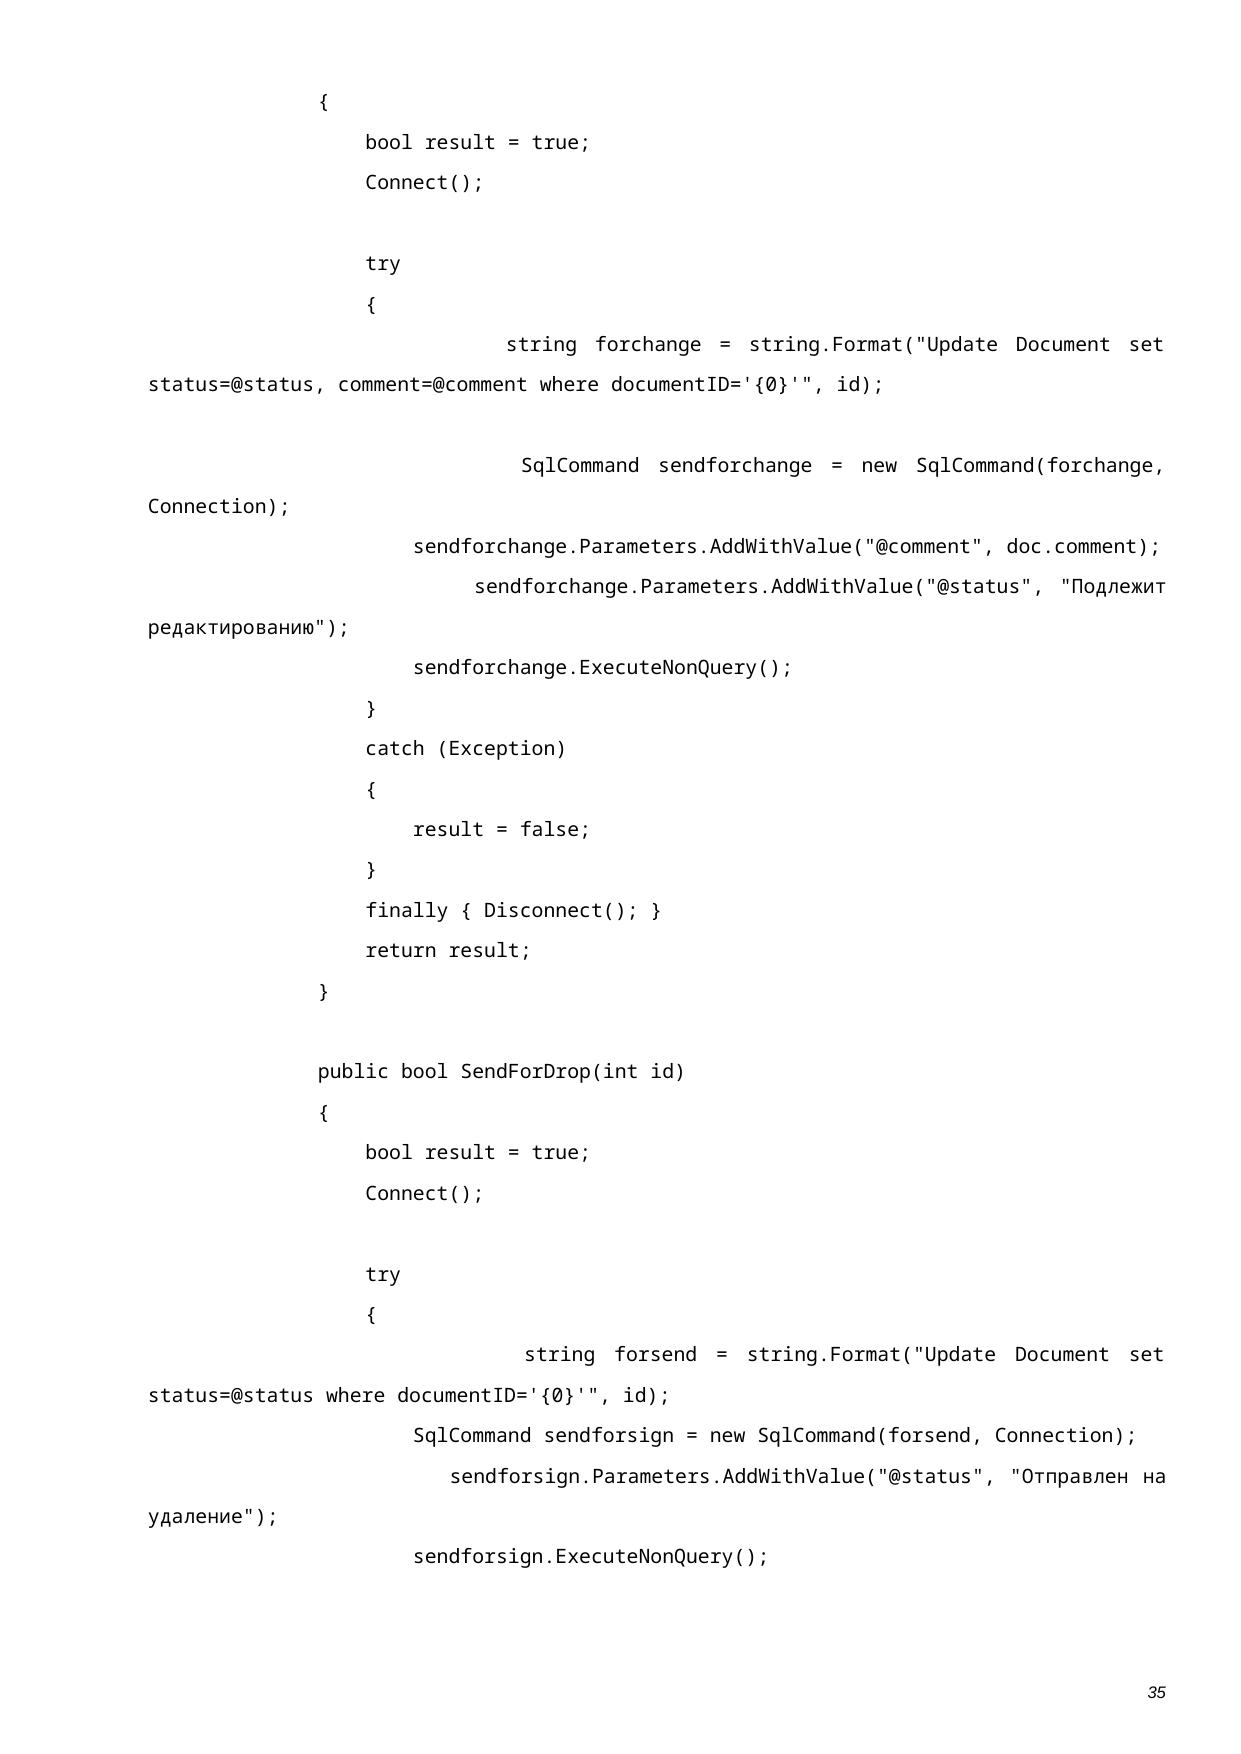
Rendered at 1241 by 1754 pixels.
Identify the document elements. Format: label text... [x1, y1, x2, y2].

text bool result = true; [148, 128, 1166, 155]
text { [148, 88, 1166, 115]
text { [148, 775, 1166, 802]
text SqlCommand sendforchange = new SqlCommand(forchange, Connection); [148, 452, 1166, 519]
text { [148, 290, 1166, 317]
text bool result = true; [148, 1139, 1166, 1166]
text Connect(); [148, 1179, 1166, 1206]
text SqlCommand sendforsign = new SqlCommand(forsend, Connection); [148, 1422, 1166, 1448]
text finally { Disconnect(); } [148, 896, 1166, 923]
text result = false; [148, 815, 1166, 842]
text public bool SendForDrop(int id) [148, 1058, 1166, 1085]
text try [148, 249, 1166, 276]
text sendforsign.Parameters.AddWithValue("@status", "Отправлен на удаление"); [148, 1462, 1166, 1529]
text try [148, 1260, 1166, 1287]
text sendforchange.ExecuteNonQuery(); [148, 654, 1166, 681]
text sendforsign.ExecuteNonQuery(); [148, 1543, 1166, 1570]
text } [148, 694, 1166, 721]
text catch (Exception) [148, 734, 1166, 761]
text { [148, 1098, 1166, 1125]
text return result; [148, 937, 1166, 963]
text Connect(); [148, 169, 1166, 196]
text sendforchange.Parameters.AddWithValue("@comment", doc.comment); [148, 532, 1166, 559]
text { [148, 1300, 1166, 1327]
text } [148, 856, 1166, 883]
text string forchange = string.Format("Update Document set status=@status, comment=@comment where documentID='{0}'", id); [148, 330, 1166, 398]
text string forsend = string.Format("Update Document set status=@status where documentID='{0}'", id); [148, 1341, 1166, 1408]
text } [148, 977, 1166, 1004]
text sendforchange.Parameters.AddWithValue("@status", "Подлежит редактированию"); [148, 573, 1166, 640]
